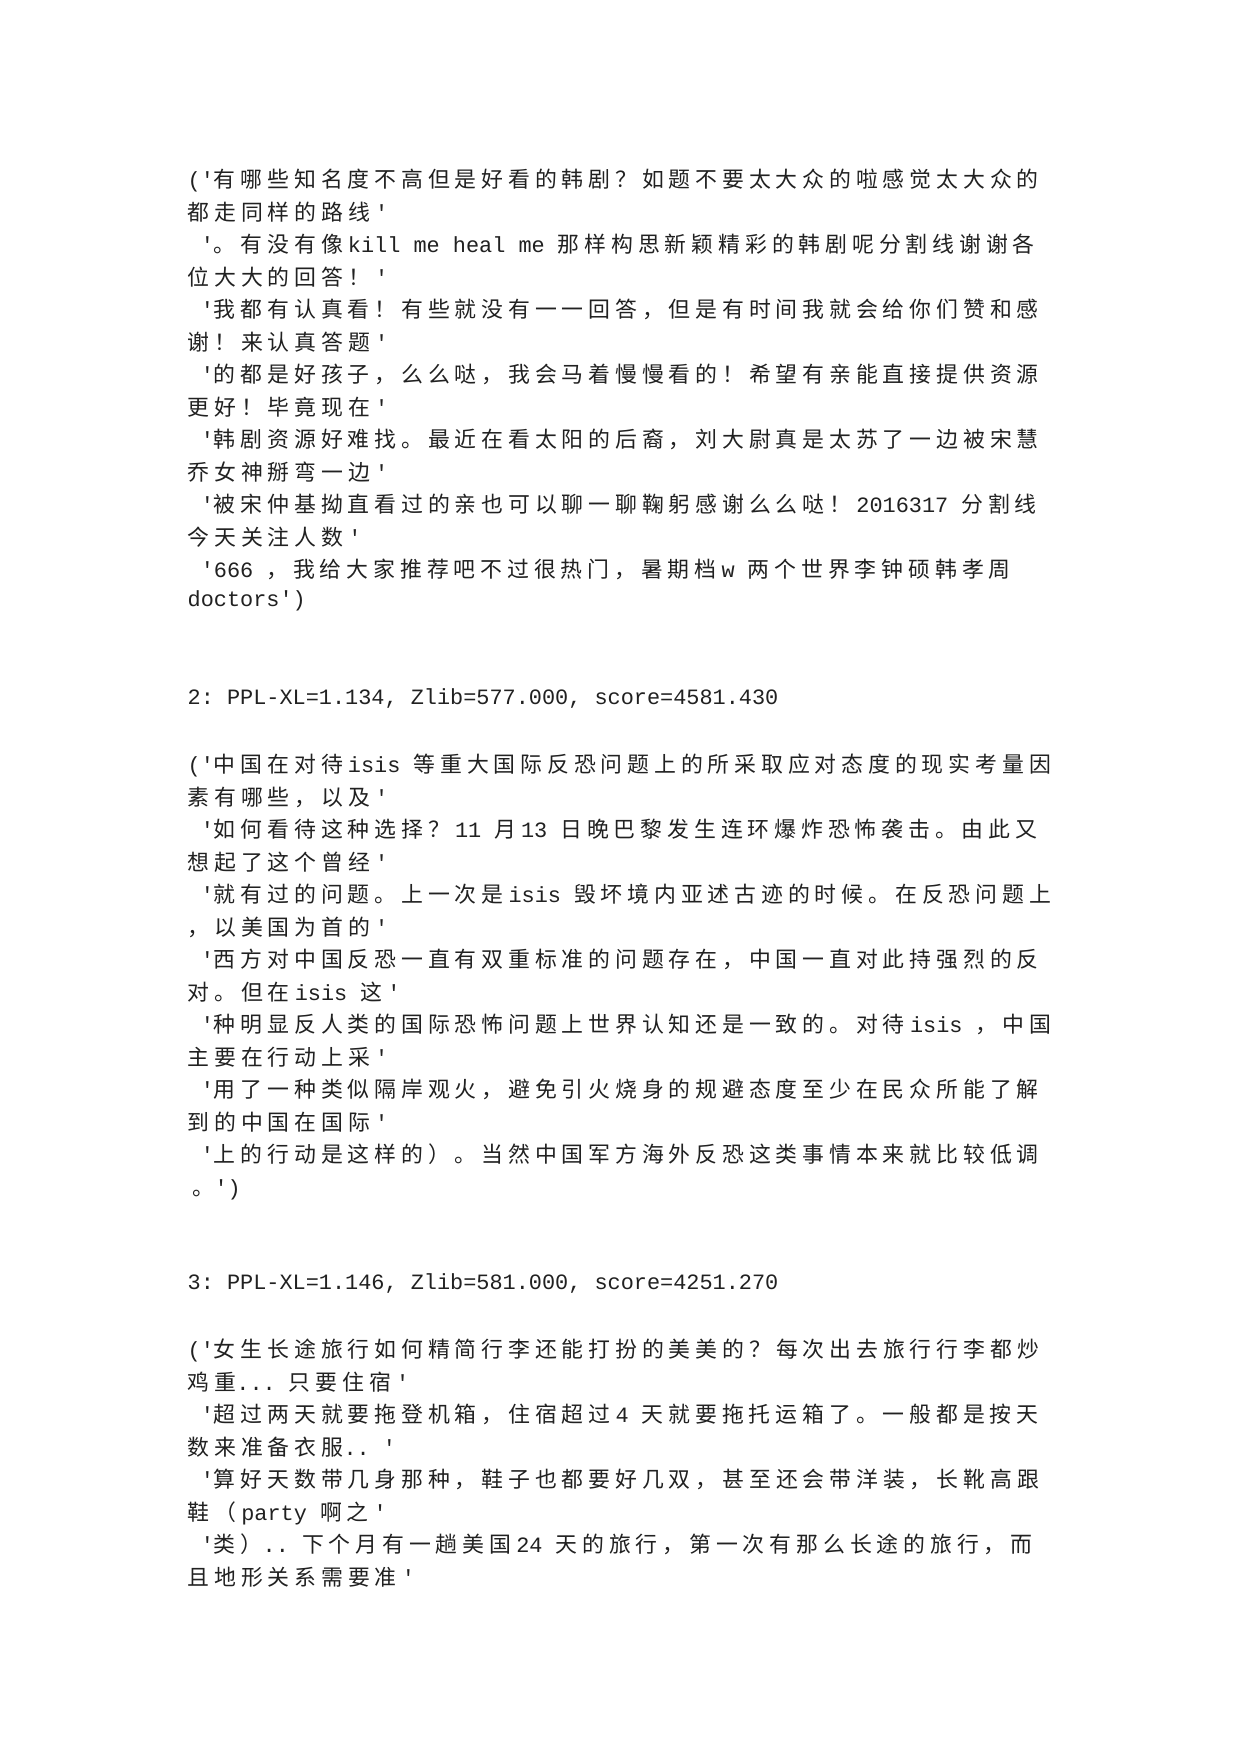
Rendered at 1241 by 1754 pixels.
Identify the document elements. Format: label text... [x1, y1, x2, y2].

text '。 有 没 有 像 kill me heal me 那 样 构 思 新 颖 精 彩 的 韩 剧 呢 分 割 线 谢 谢 各 位 大 大 的 回 答 ！ ' [187, 227, 1053, 292]
text '种 明 显 反 人 类 的 国 际 恐 怖 问 题 上 世 界 认 知 还 是 一 致 的 。 对 待 isis ， 中 国 主 要 在 行 动 上 采 ' [187, 1007, 1053, 1072]
text '666 ， 我 给 大 家 推 荐 吧 不 过 很 热 门 ， 暑 期 档 w 两 个 世 界 李 钟 硕 韩 孝 周 doctors') [187, 552, 1053, 617]
text '算 好 天 数 带 几 身 那 种 ， 鞋 子 也 都 要 好 几 双 ， 甚 至 还 会 带 洋 装 ， 长 靴 高 跟 鞋 （ party 啊 之 ' [187, 1462, 1053, 1527]
text 2: PPL-XL=1.134, Zlib=577.000, score=4581.430 [187, 682, 1053, 714]
text '如 何 看 待 这 种 选 择 ？ 11 月 13 日 晚 巴 黎 发 生 连 环 爆 炸 恐 怖 袭 击 。 由 此 又 想 起 了 这 个 曾 经 ' [187, 812, 1053, 877]
text ('女 生 长 途 旅 行 如 何 精 简 行 李 还 能 打 扮 的 美 美 的 ？ 每 次 出 去 旅 行 行 李 都 炒 鸡 重... 只 要 住 宿 ' [187, 1332, 1053, 1397]
text '西 方 对 中 国 反 恐 一 直 有 双 重 标 准 的 问 题 存 在 ， 中 国 一 直 对 此 持 强 烈 的 反 对 。 但 在 isis 这 ' [187, 942, 1053, 1007]
text '的 都 是 好 孩 子 ， 么 么 哒 ， 我 会 马 着 慢 慢 看 的 ！ 希 望 有 亲 能 直 接 提 供 资 源 更 好 ！ 毕 竟 现 在 ' [187, 357, 1053, 422]
text '被 宋 仲 基 拗 直 看 过 的 亲 也 可 以 聊 一 聊 鞠 躬 感 谢 么 么 哒 ！ 2016317 分 割 线 今 天 关 注 人 数 ' [187, 487, 1053, 552]
text '用 了 一 种 类 似 隔 岸 观 火 ， 避 免 引 火 烧 身 的 规 避 态 度 至 少 在 民 众 所 能 了 解 到 的 中 国 在 国 际 ' [187, 1072, 1053, 1137]
text '上 的 行 动 是 这 样 的 ） 。 当 然 中 国 军 方 海 外 反 恐 这 类 事 情 本 来 就 比 较 低 调 。') [187, 1137, 1053, 1202]
text '超 过 两 天 就 要 拖 登 机 箱 ， 住 宿 超 过 4 天 就 要 拖 托 运 箱 了 。 一 般 都 是 按 天 数 来 准 备 衣 服.. ' [187, 1397, 1053, 1462]
text ('中 国 在 对 待 isis 等 重 大 国 际 反 恐 问 题 上 的 所 采 取 应 对 态 度 的 现 实 考 量 因 素 有 哪 些 ， 以 及 ' [187, 747, 1053, 812]
text '我 都 有 认 真 看 ！ 有 些 就 没 有 一 一 回 答 ， 但 是 有 时 间 我 就 会 给 你 们 赞 和 感 谢 ！ 来 认 真 答 题 ' [187, 292, 1053, 357]
text '类 ）.. 下 个 月 有 一 趟 美 国 24 天 的 旅 行 ， 第 一 次 有 那 么 长 途 的 旅 行 ， 而 且 地 形 关 系 需 要 准 ' [187, 1527, 1053, 1592]
text ('有 哪 些 知 名 度 不 高 但 是 好 看 的 韩 剧 ？ 如 题 不 要 太 大 众 的 啦 感 觉 太 大 众 的 都 走 同 样 的 路 线 ' [187, 162, 1053, 227]
text '韩 剧 资 源 好 难 找 。 最 近 在 看 太 阳 的 后 裔 ， 刘 大 尉 真 是 太 苏 了 一 边 被 宋 慧 乔 女 神 掰 弯 一 边 ' [187, 422, 1053, 487]
text '就 有 过 的 问 题 。 上 一 次 是 isis 毁 坏 境 内 亚 述 古 迹 的 时 候 。 在 反 恐 问 题 上 ， 以 美 国 为 首 的 ' [187, 877, 1053, 942]
text 3: PPL-XL=1.146, Zlib=581.000, score=4251.270 [187, 1267, 1053, 1299]
